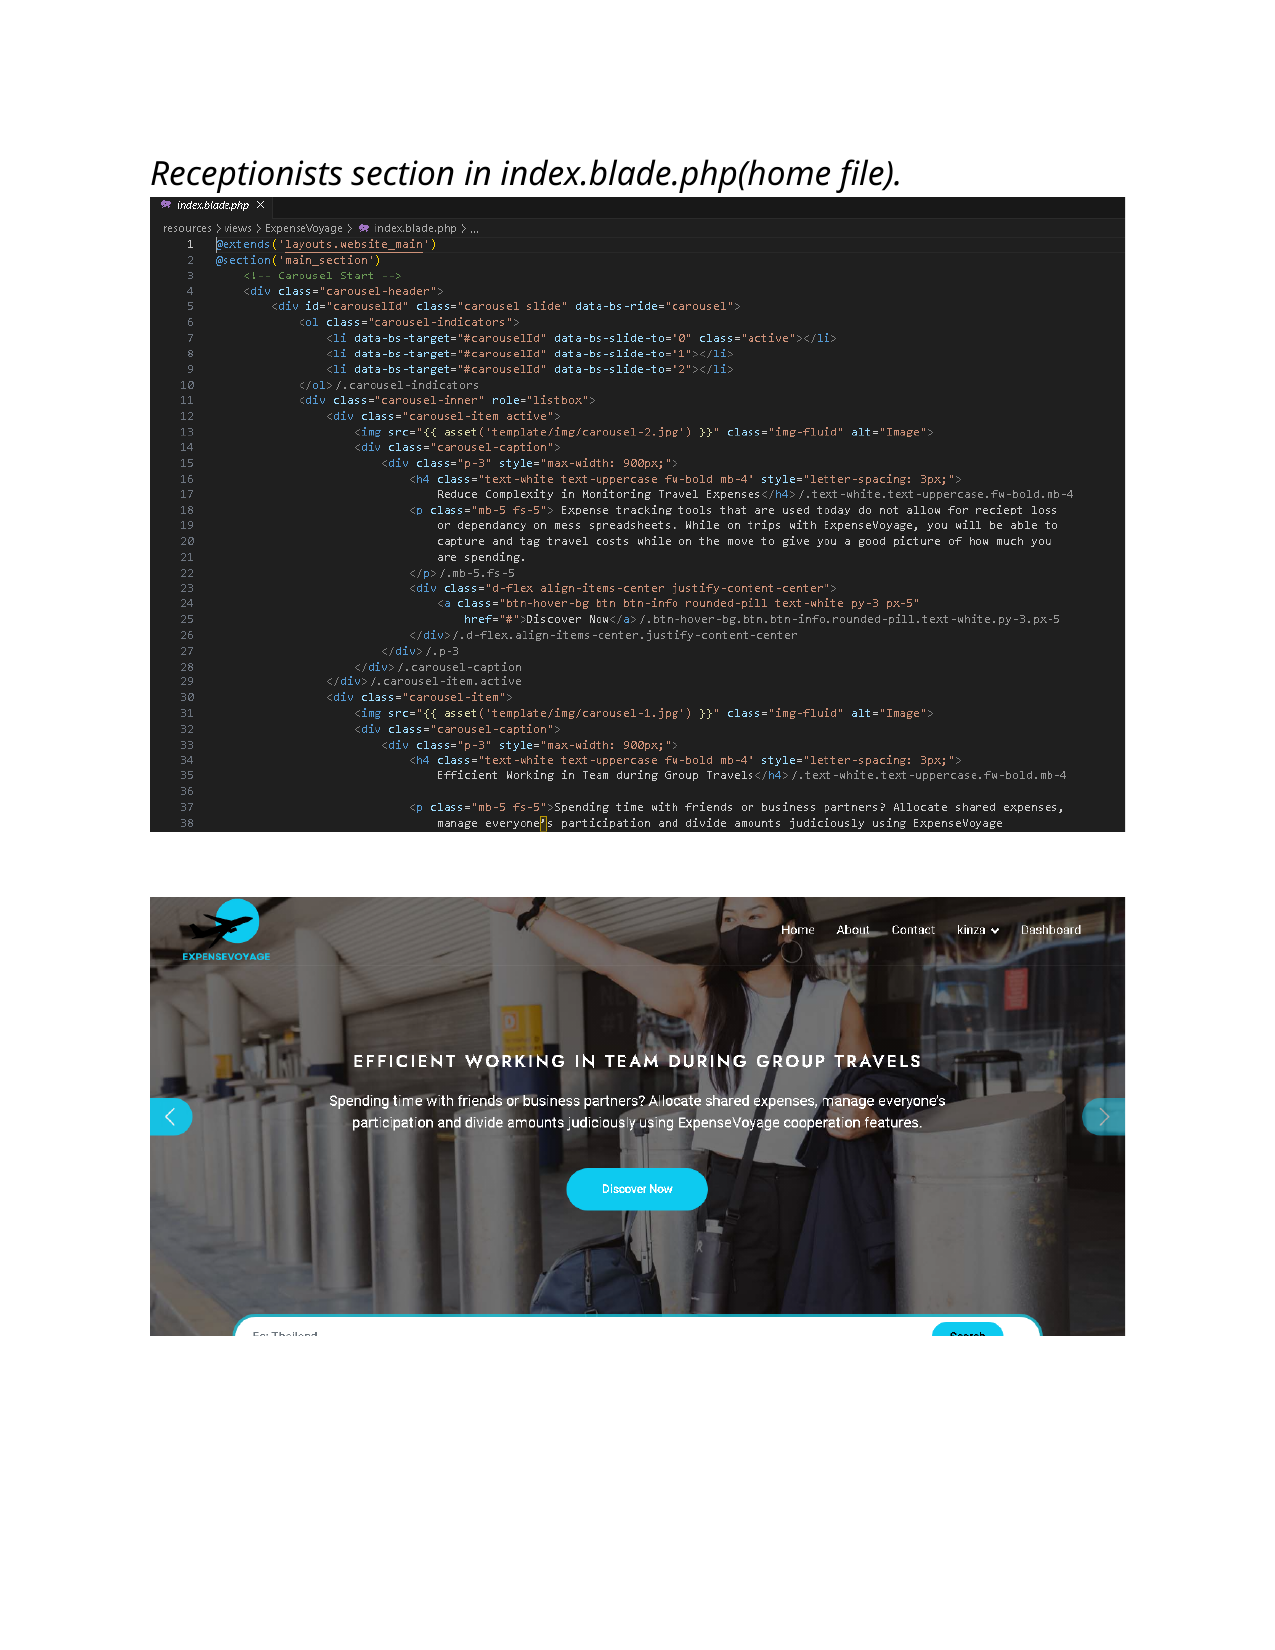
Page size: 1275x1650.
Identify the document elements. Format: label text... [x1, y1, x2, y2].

picture [150, 897, 1125, 1336]
picture [150, 197, 1125, 832]
text Receptionists section in index.blade.php(home file). [150, 150, 1125, 197]
